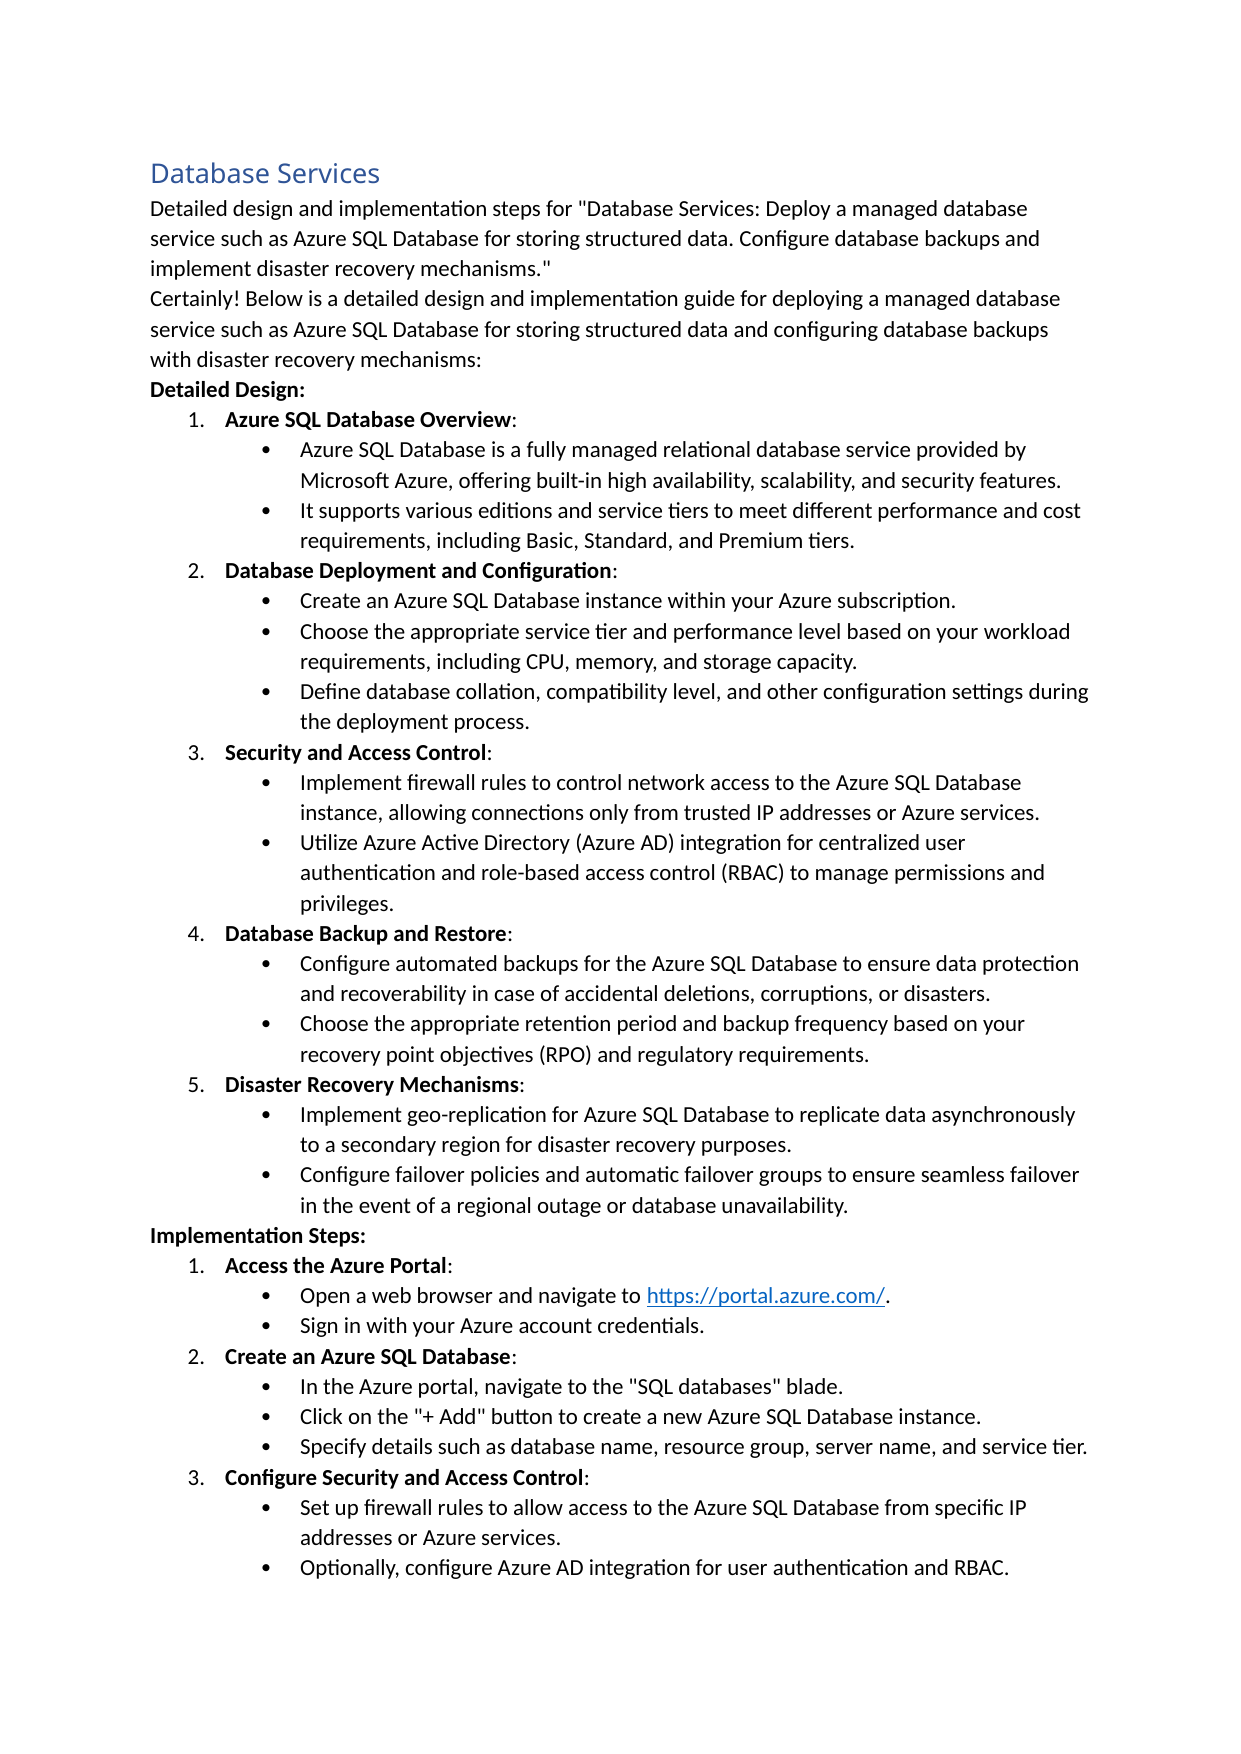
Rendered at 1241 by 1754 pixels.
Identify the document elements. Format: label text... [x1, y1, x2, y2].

list Security and Access Control: [187, 738, 1090, 766]
list Create an Azure SQL Database instance within your Azure subscription. [262, 587, 1090, 615]
list Open a web browser and navigate to https://portal.azure.com/. [262, 1281, 1090, 1309]
list Click on the "+ Add" button to create a new Azure SQL Database instance. [262, 1402, 1090, 1430]
list Azure SQL Database Overview: [187, 405, 1090, 433]
list It supports various editions and service tiers to meet different performance and cost requirements, including Basic, Standard, and Premium tiers. [262, 496, 1090, 554]
list Choose the appropriate service tier and performance level based on your workload requirements, including CPU, memory, and storage capacity. [262, 617, 1090, 675]
list Create an Azure SQL Database: [187, 1342, 1090, 1370]
list Disaster Recovery Mechanisms: [187, 1070, 1090, 1098]
text Detailed Design: [150, 375, 1090, 403]
list Configure automated backups for the Azure SQL Database to ensure data protection and recoverability in case of accidental deletions, corruptions, or disasters. [262, 949, 1090, 1007]
list Database Backup and Restore: [187, 919, 1090, 947]
text Detailed design and implementation steps for "Database Services: Deploy a managed database service such as Azure SQL Database for storing structured data. Configure database backups and implement disaster recovery mechanisms." [150, 194, 1090, 282]
list Set up firewall rules to allow access to the Azure SQL Database from specific IP addresses or Azure services. [262, 1493, 1090, 1551]
list Configure Security and Access Control: [187, 1463, 1090, 1491]
text Implementation Steps: [150, 1221, 1090, 1249]
list Utilize Azure Active Directory (Azure AD) integration for centralized user authentication and role-based access control (RBAC) to manage permissions and privileges. [262, 828, 1090, 917]
list Azure SQL Database is a fully managed relational database service provided by Microsoft Azure, offering built-in high availability, scalability, and security features. [262, 436, 1090, 494]
list Optionally, configure Azure AD integration for user authentication and RBAC. [262, 1553, 1090, 1581]
list Database Deployment and Configuration: [187, 556, 1090, 584]
list Configure failover policies and automatic failover groups to ensure seamless failover in the event of a regional outage or database unavailability. [262, 1161, 1090, 1219]
list Define database collation, compatibility level, and other configuration settings during the deployment process. [262, 677, 1090, 736]
list Choose the appropriate retention period and backup frequency based on your recovery point objectives (RPO) and regulatory requirements. [262, 1009, 1090, 1068]
list Specify details such as database name, resource group, server name, and service tier. [262, 1432, 1090, 1461]
subtitle Database Services [150, 154, 1090, 191]
text Certainly! Below is a detailed design and implementation guide for deploying a managed database service such as Azure SQL Database for storing structured data and configuring database backups with disaster recovery mechanisms: [150, 284, 1090, 373]
list In the Azure portal, navigate to the "SQL databases" blade. [262, 1372, 1090, 1400]
list Sign in with your Azure account credentials. [262, 1312, 1090, 1340]
list Implement geo-replication for Azure SQL Database to replicate data asynchronously to a secondary region for disaster recovery purposes. [262, 1100, 1090, 1158]
list Implement firewall rules to control network access to the Azure SQL Database instance, allowing connections only from trusted IP addresses or Azure services. [262, 768, 1090, 826]
list Access the Azure Portal: [187, 1251, 1090, 1279]
